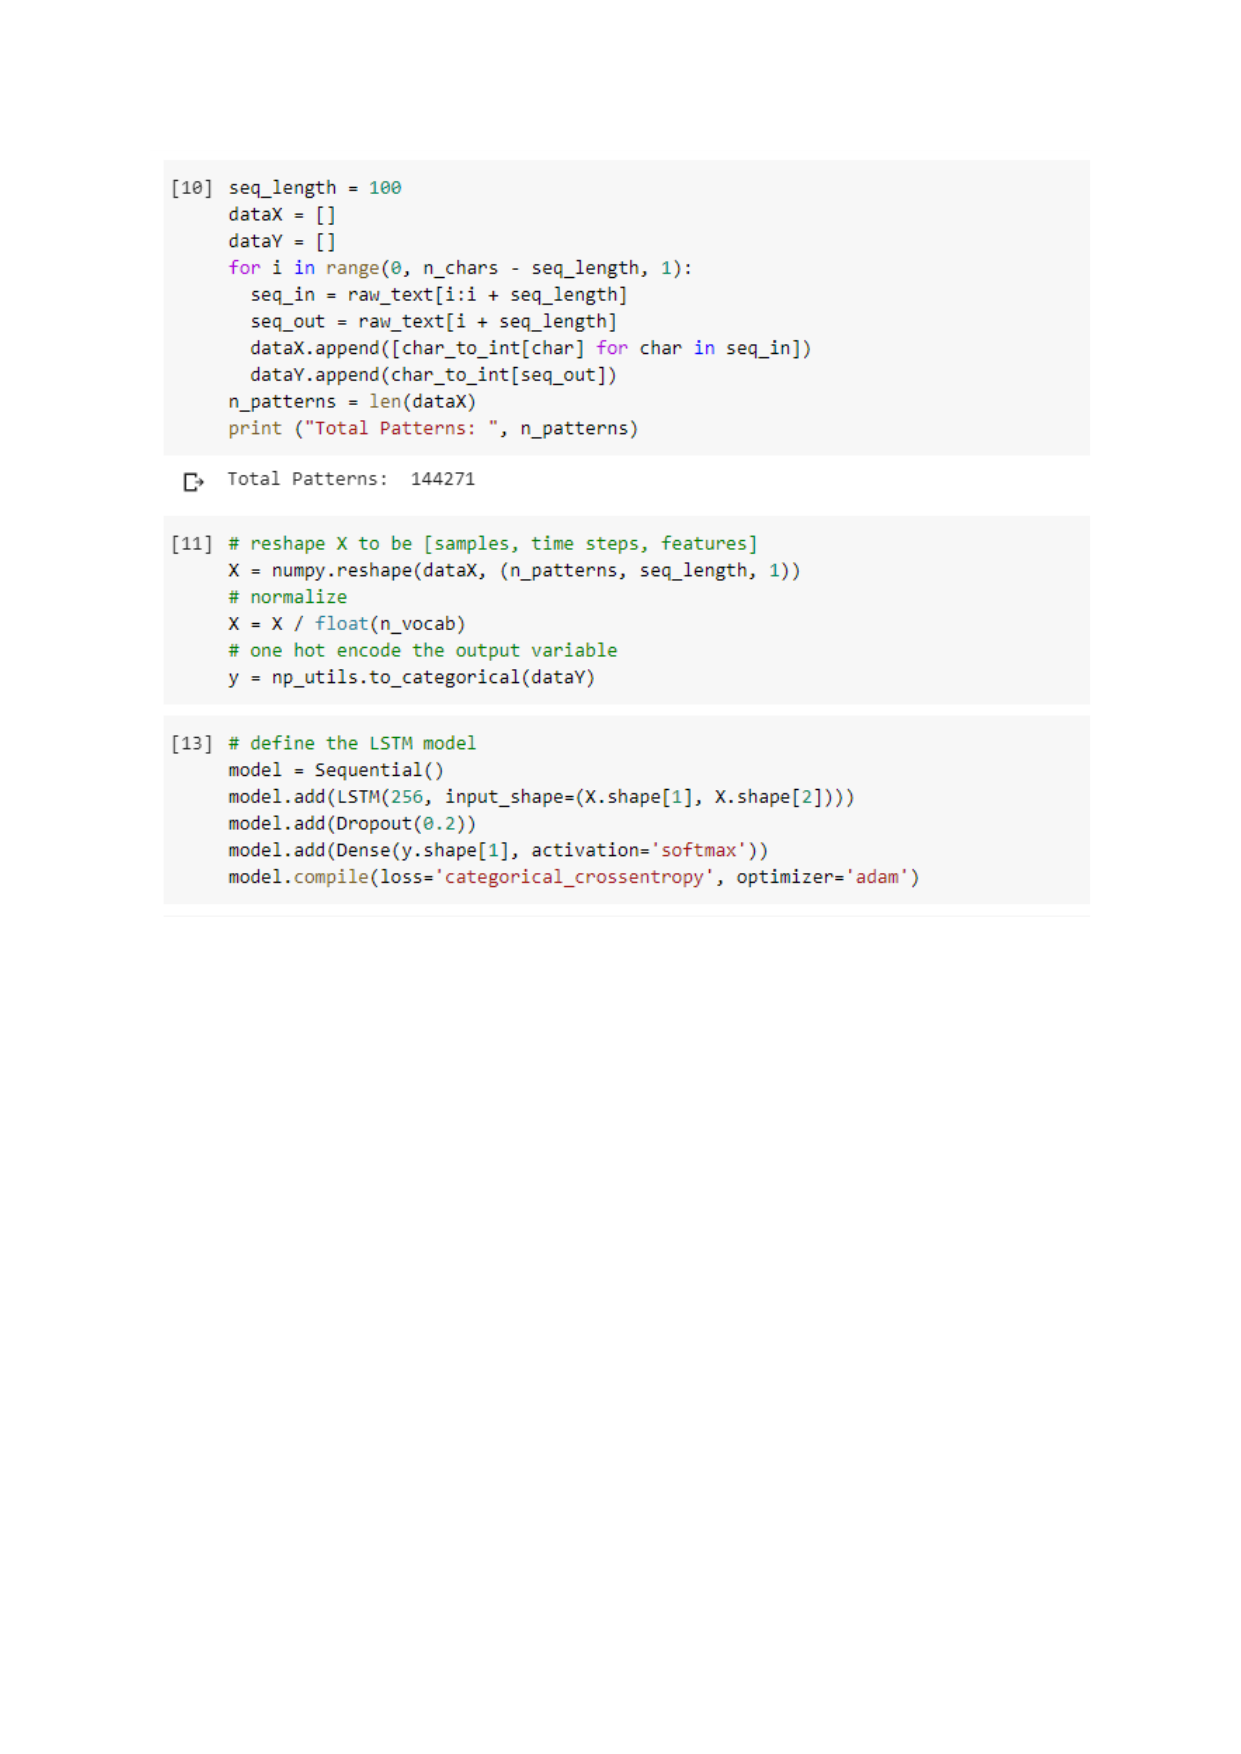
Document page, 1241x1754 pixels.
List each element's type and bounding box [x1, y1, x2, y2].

picture [150, 150, 1091, 917]
